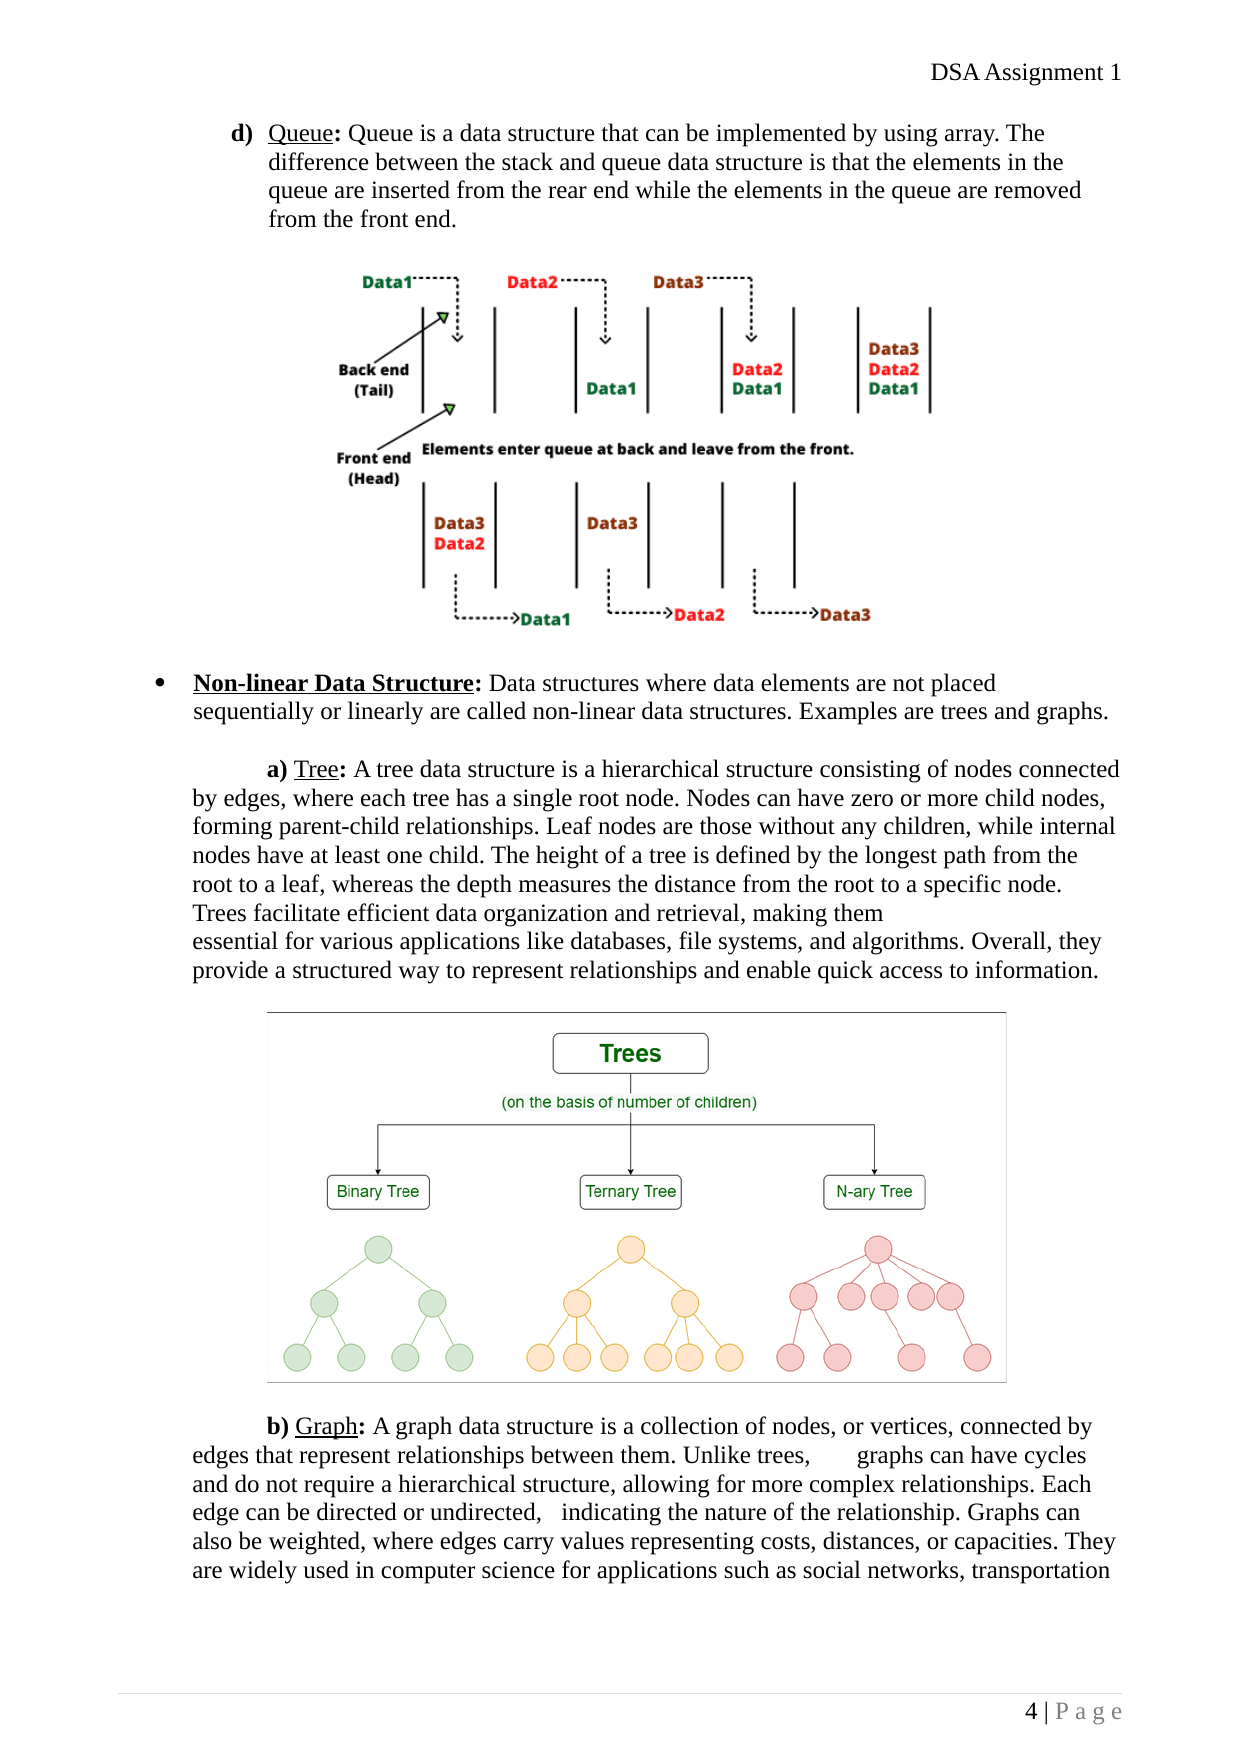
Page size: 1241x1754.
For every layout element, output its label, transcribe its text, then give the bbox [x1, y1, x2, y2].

picture [267, 1012, 1007, 1383]
list Queue: Queue is a data structure that can be implemented by using array. The difference between the stack and queue data structure is that the elements in the queue are inserted from the rear end while the elements in the queue are removed from the front end. [231, 118, 1122, 233]
text a) Tree: A tree data structure is a hierarchical structure consisting of nodes connected by edges, where each tree has a single root node. Nodes can have zero or more child nodes, forming parent-child relationships. Leaf nodes are those without any children, while internal nodes have at least one child. The height of a tree is defined by the longest path from the root to a leaf, whereas the depth measures the distance from the root to a specific node. Trees facilitate efficient data organization and retrieval, making them [192, 754, 1122, 926]
picture [336, 261, 960, 639]
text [192, 1411, 1122, 1584]
text essential for various applications like databases, file systems, and algorithms. Overall, they provide a structured way to represent relationships and enable quick access to information. [192, 926, 1122, 984]
list Non-linear Data Structure: Data structures where data elements are not placed sequentially or linearly are called non-linear data structures. Examples are trees and graphs. [156, 668, 1122, 725]
